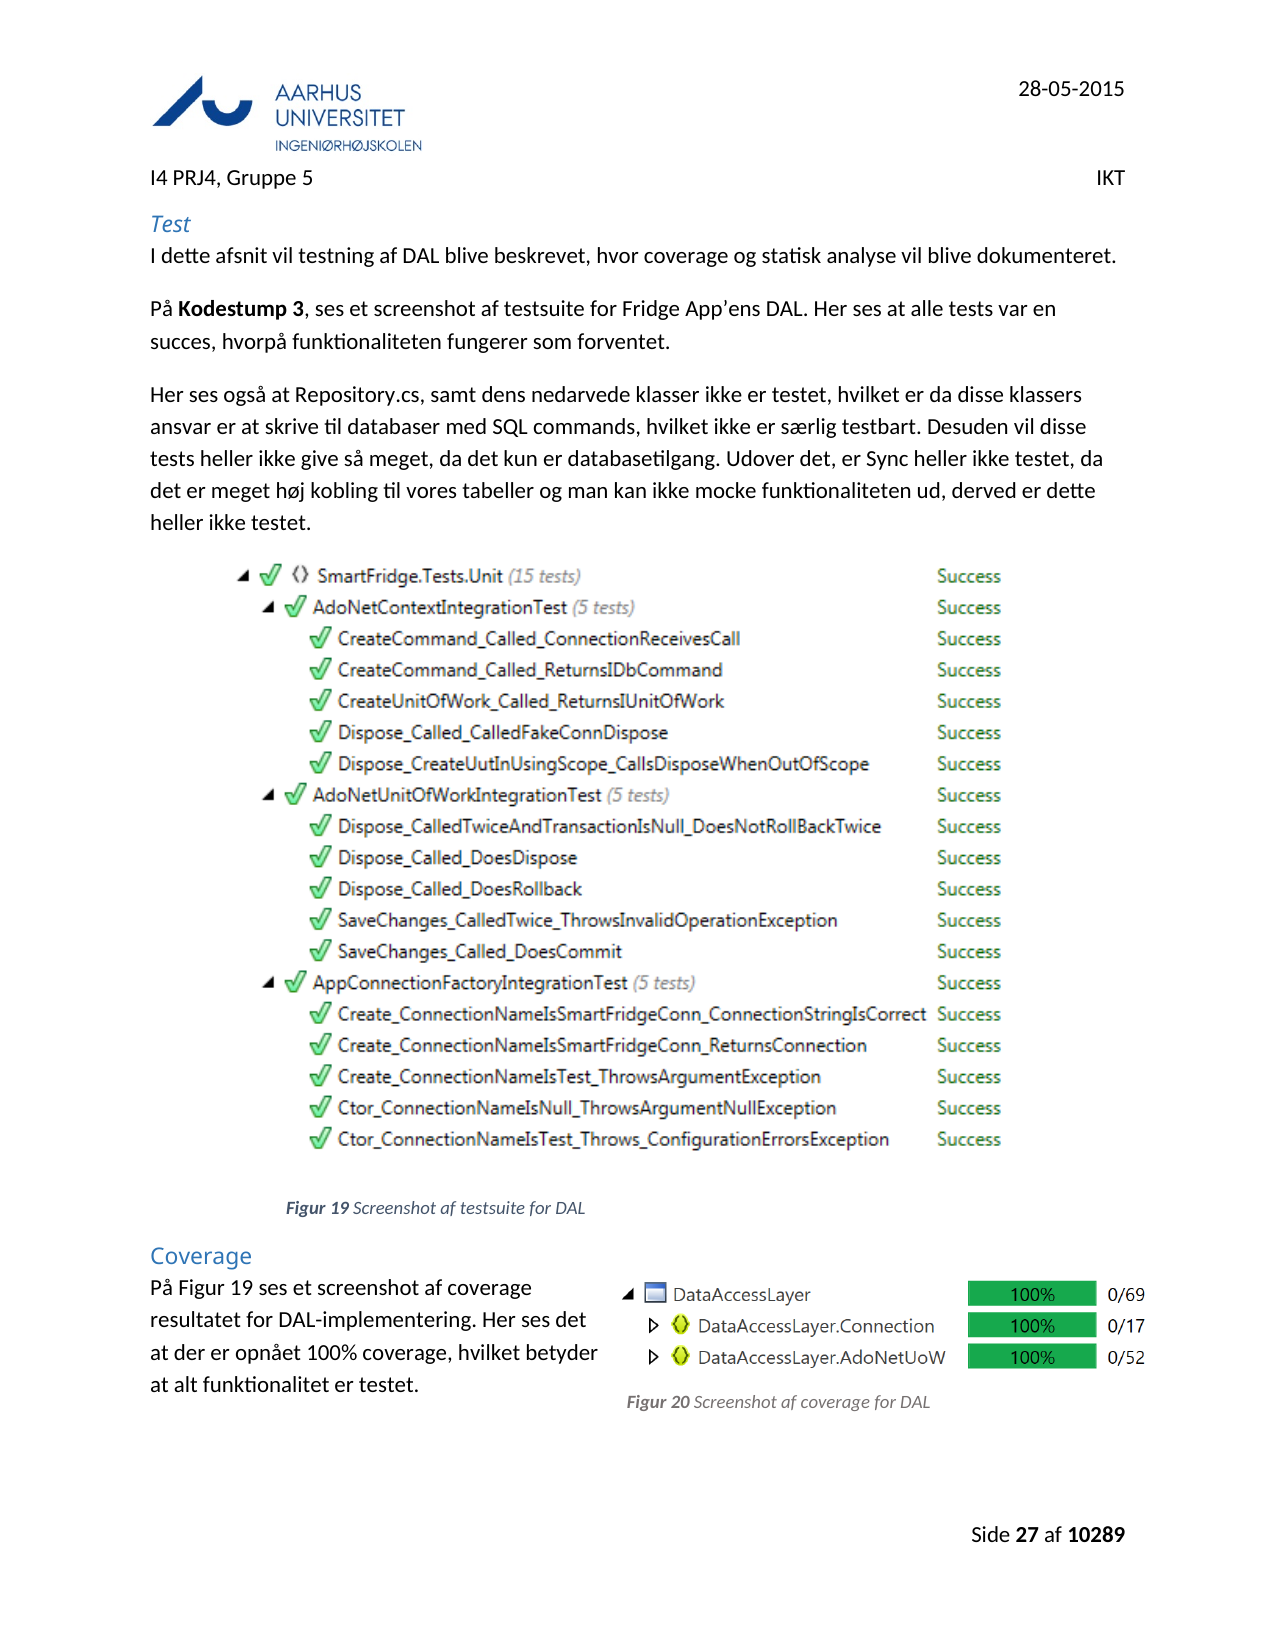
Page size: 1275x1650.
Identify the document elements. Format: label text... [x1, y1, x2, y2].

text På Kodestump 5, ses et screenshot af testsuite for Fridge App’ens DAL. Her ses at alle tests var en succes, hvorpå funktionaliteten fungerer som forventet. [150, 294, 1125, 355]
picture [617, 1275, 1152, 1369]
text Figur 24 Screenshot af testsuite for DAL [150, 1196, 1125, 1219]
text I dette afsnit vil testning af DAL blive beskrevet, hvor coverage og statisk analyse vil blive dokumenteret. [150, 242, 1125, 269]
subtitle Test [150, 208, 1125, 239]
text Her ses også at Repository.cs, samt dens nedarvede klasser ikke er testet, hvilket er da disse klassers ansvar er at skrive til databaser med SQL commands, hvilket ikke er særlig testbart. Desuden vil disse tests heller ikke give så meget, da det kun er databasetilgang. Udover det, er Sync heller ikke testet, da det er meget høj kobling til vores tabeller og man kan ikke mocke funktionaliteten ud, derved er dette heller ikke testet. [150, 380, 1125, 537]
picture [235, 561, 1040, 1171]
picture [150, 73, 586, 156]
subtitle Coverage [150, 1240, 1125, 1271]
